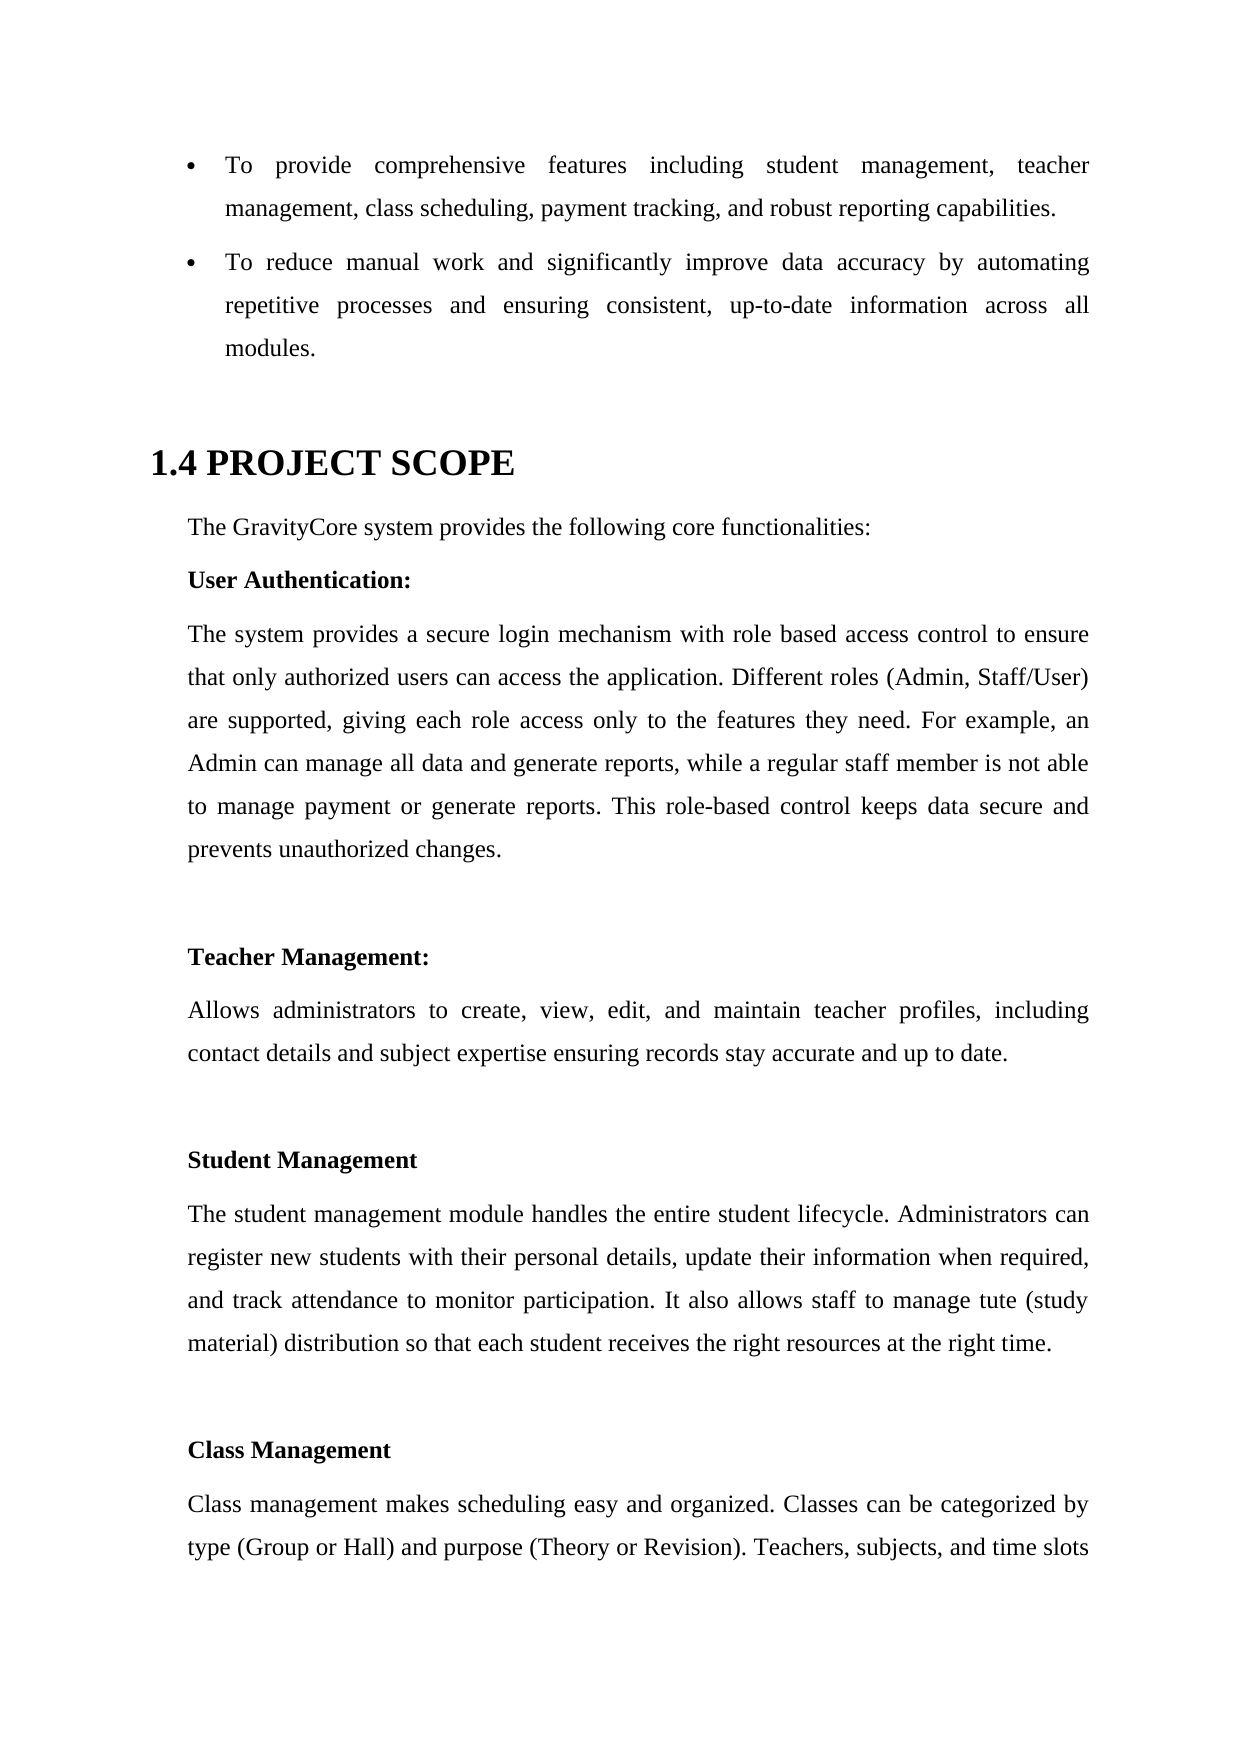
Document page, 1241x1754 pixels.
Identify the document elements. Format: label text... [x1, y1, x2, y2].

subtitle 1.4 Project Scope [150, 440, 1090, 483]
text Allows administrators to create, view, edit, and maintain teacher profiles, including contact details and subject expertise ensuring records stay accurate and up to date. [187, 995, 1090, 1067]
text Student Management [187, 1145, 1090, 1174]
text The GravityCore system provides the following core functionalities: [187, 512, 1090, 541]
text The system provides a secure login mechanism with role based access control to ensure that only authorized users can access the application. Different roles (Admin, Staff/User) are supported, giving each role access only to the features they need. For example, an Admin can manage all data and generate reports, while a regular staff member is not able to manage payment or generate reports. This role-based control keeps data secure and prevents unauthorized changes. [187, 619, 1090, 863]
text Teacher Management: [187, 942, 1090, 970]
text Class Management [187, 1435, 1090, 1464]
text User Authentication: [187, 565, 1090, 594]
list To reduce manual work and significantly improve data accuracy by automating repetitive processes and ensuring consistent, up-to-date information across all modules. [187, 247, 1090, 362]
text The student management module handles the entire student lifecycle. Administrators can register new students with their personal details, update their information when required, and track attendance to monitor participation. It also allows staff to manage tute (study material) distribution so that each student receives the right resources at the right time. [187, 1199, 1090, 1357]
list To provide comprehensive features including student management, teacher management, class scheduling, payment tracking, and robust reporting capabilities. [187, 150, 1090, 222]
